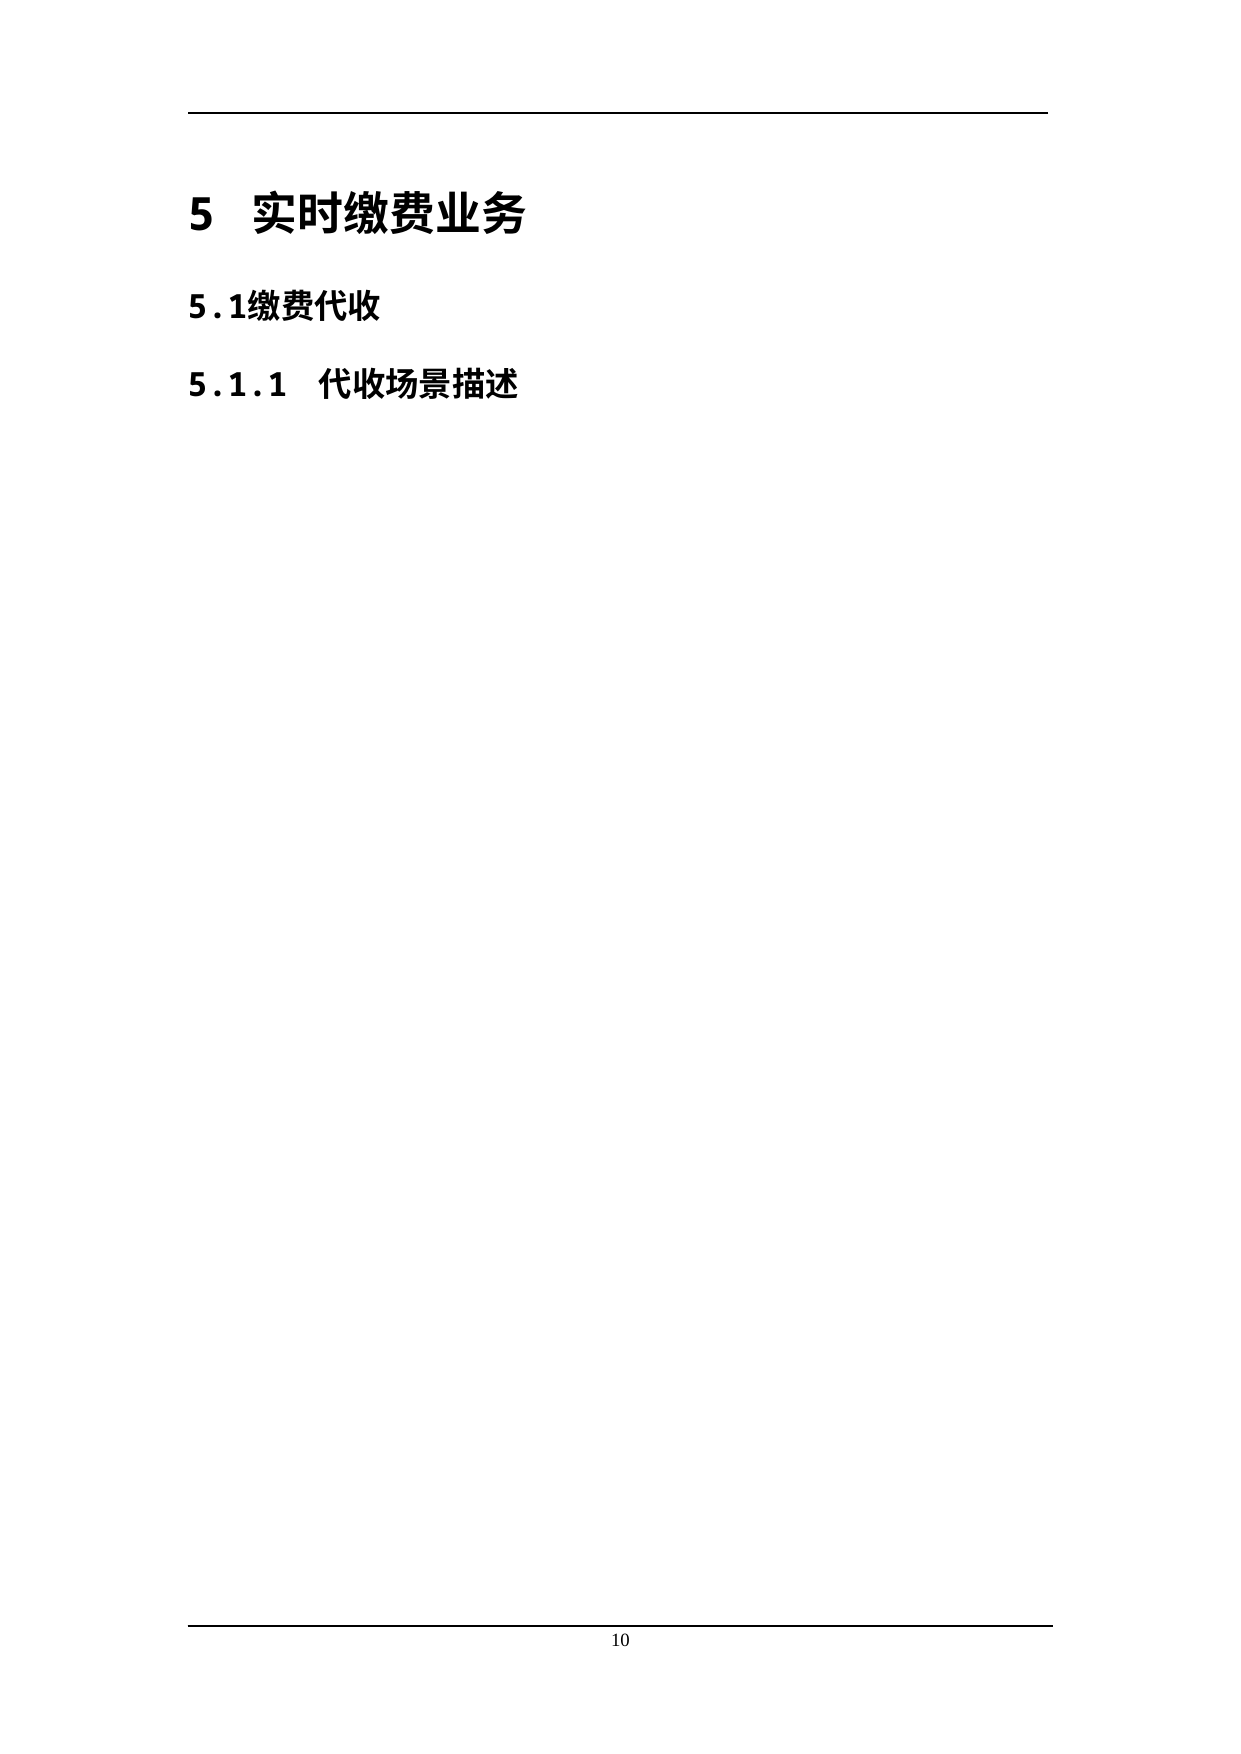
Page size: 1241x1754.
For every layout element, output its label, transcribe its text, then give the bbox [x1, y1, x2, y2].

subtitle 缴费代收 [187, 272, 1053, 337]
subtitle 实时缴费业务 [187, 162, 1053, 259]
subtitle 代收场景描述 [187, 349, 1053, 414]
